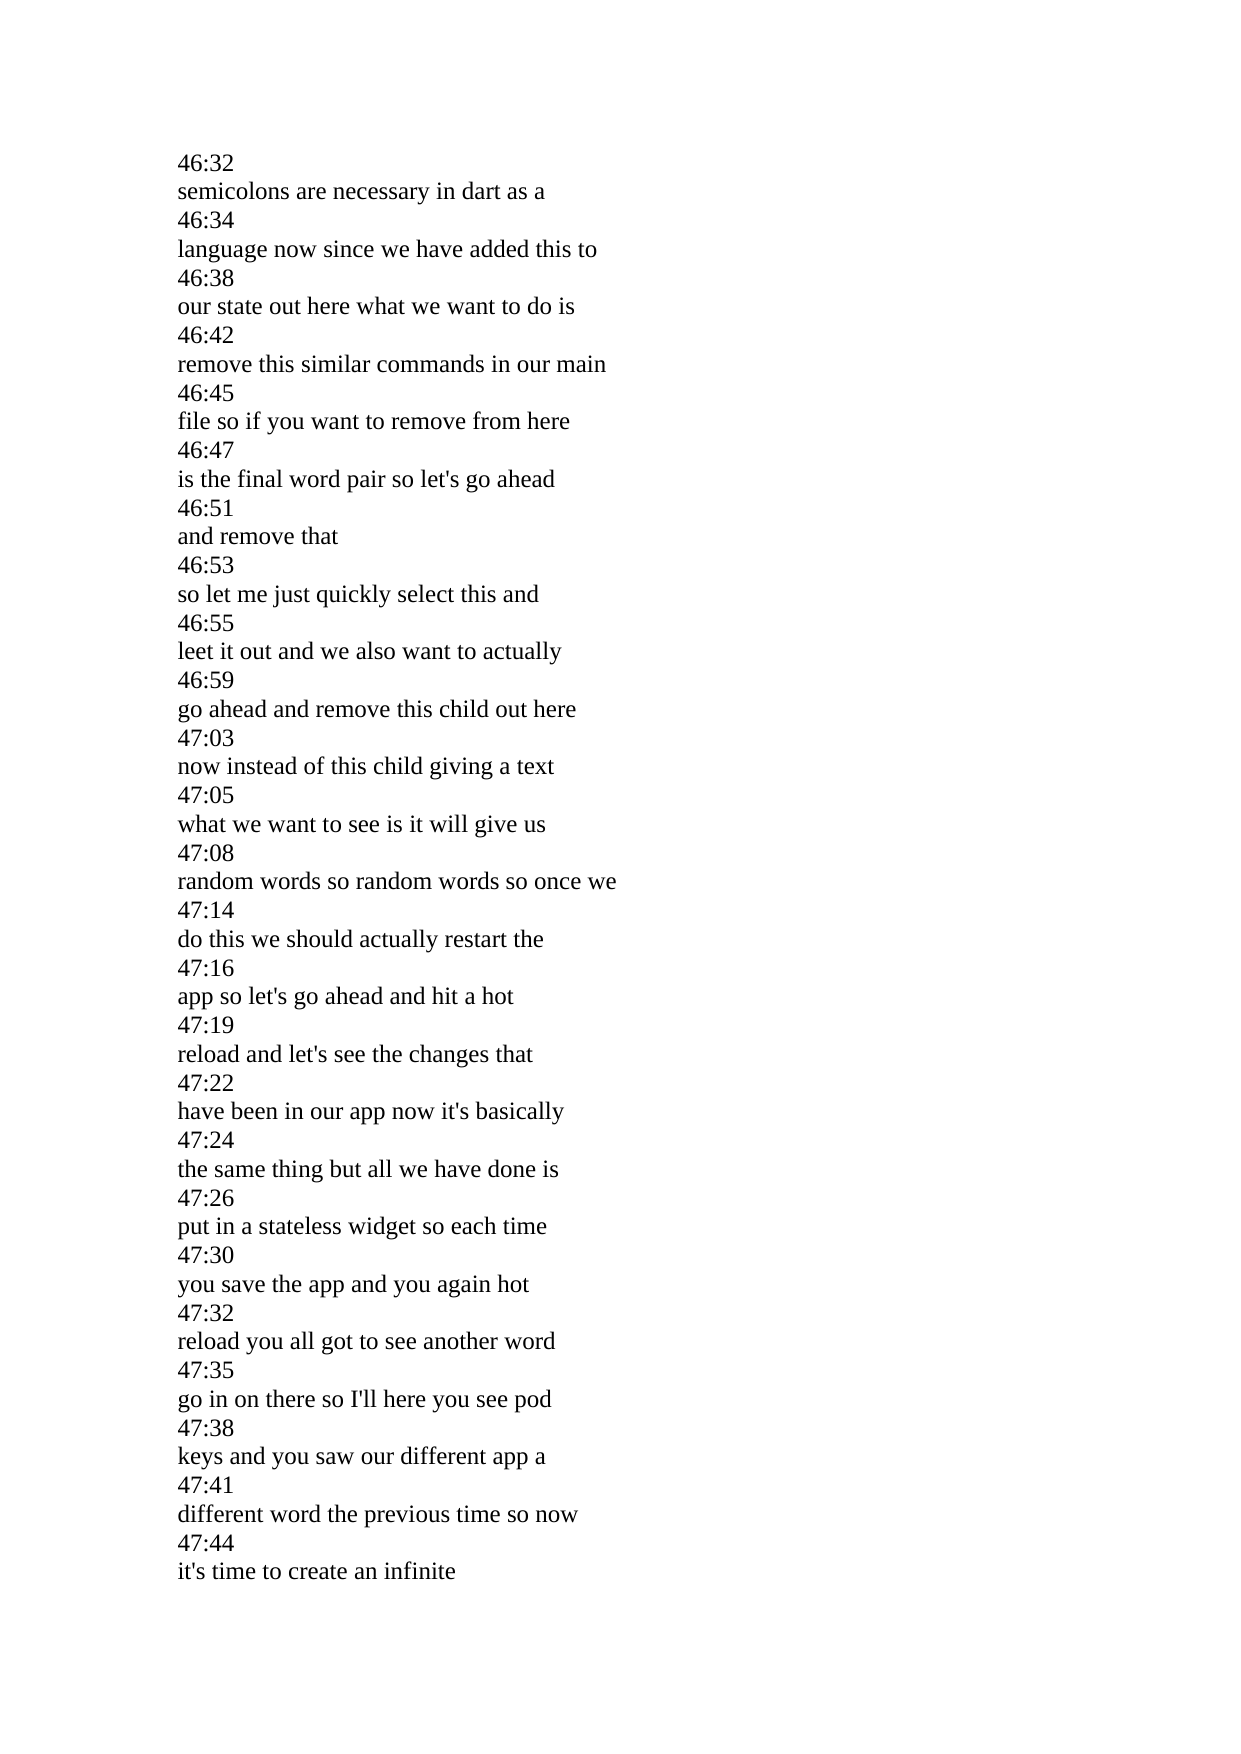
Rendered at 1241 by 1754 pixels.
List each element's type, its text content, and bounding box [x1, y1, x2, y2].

text have been in our app now it's basically [177, 1096, 1063, 1125]
text the same thing but all we have done is [177, 1154, 1063, 1183]
text it's time to create an infinite [177, 1556, 1063, 1585]
text leet it out and we also want to actually [177, 636, 1063, 665]
text 47:35 [177, 1355, 1063, 1384]
text 46:51 [177, 493, 1063, 521]
text semicolons are necessary in dart as a [177, 176, 1063, 205]
text language now since we have added this to [177, 234, 1063, 263]
text app so let's go ahead and hit a hot [177, 981, 1063, 1010]
text 46:32 [177, 148, 1063, 176]
text now instead of this child giving a text [177, 751, 1063, 780]
text 47:32 [177, 1298, 1063, 1326]
text our state out here what we want to do is [177, 291, 1063, 320]
text reload you all got to see another word [177, 1326, 1063, 1355]
text go in on there so I'll here you see pod [177, 1384, 1063, 1413]
text you save the app and you again hot [177, 1269, 1063, 1298]
text 47:26 [177, 1183, 1063, 1211]
text 47:44 [177, 1528, 1063, 1556]
text 47:14 [177, 895, 1063, 924]
text 46:45 [177, 378, 1063, 406]
text reload and let's see the changes that [177, 1039, 1063, 1068]
text 46:38 [177, 263, 1063, 291]
text random words so random words so once we [177, 866, 1063, 895]
text 47:22 [177, 1068, 1063, 1096]
text 47:08 [177, 838, 1063, 866]
text 46:42 [177, 320, 1063, 349]
text do this we should actually restart the [177, 924, 1063, 953]
text 47:19 [177, 1010, 1063, 1039]
text file so if you want to remove from here [177, 406, 1063, 435]
text 47:05 [177, 780, 1063, 809]
text 46:55 [177, 608, 1063, 636]
text 47:03 [177, 723, 1063, 751]
text 47:30 [177, 1240, 1063, 1269]
text remove this similar commands in our main [177, 349, 1063, 378]
text is the final word pair so let's go ahead [177, 464, 1063, 493]
text different word the previous time so now [177, 1499, 1063, 1528]
text 47:38 [177, 1413, 1063, 1441]
text put in a stateless widget so each time [177, 1211, 1063, 1240]
text 47:24 [177, 1125, 1063, 1154]
text what we want to see is it will give us [177, 809, 1063, 838]
text go ahead and remove this child out here [177, 694, 1063, 723]
text 46:47 [177, 435, 1063, 464]
text so let me just quickly select this and [177, 579, 1063, 608]
text and remove that [177, 521, 1063, 550]
text 47:16 [177, 953, 1063, 981]
text 46:34 [177, 205, 1063, 234]
text 46:59 [177, 665, 1063, 694]
text 47:41 [177, 1470, 1063, 1499]
text keys and you saw our different app a [177, 1441, 1063, 1470]
text 46:53 [177, 550, 1063, 579]
